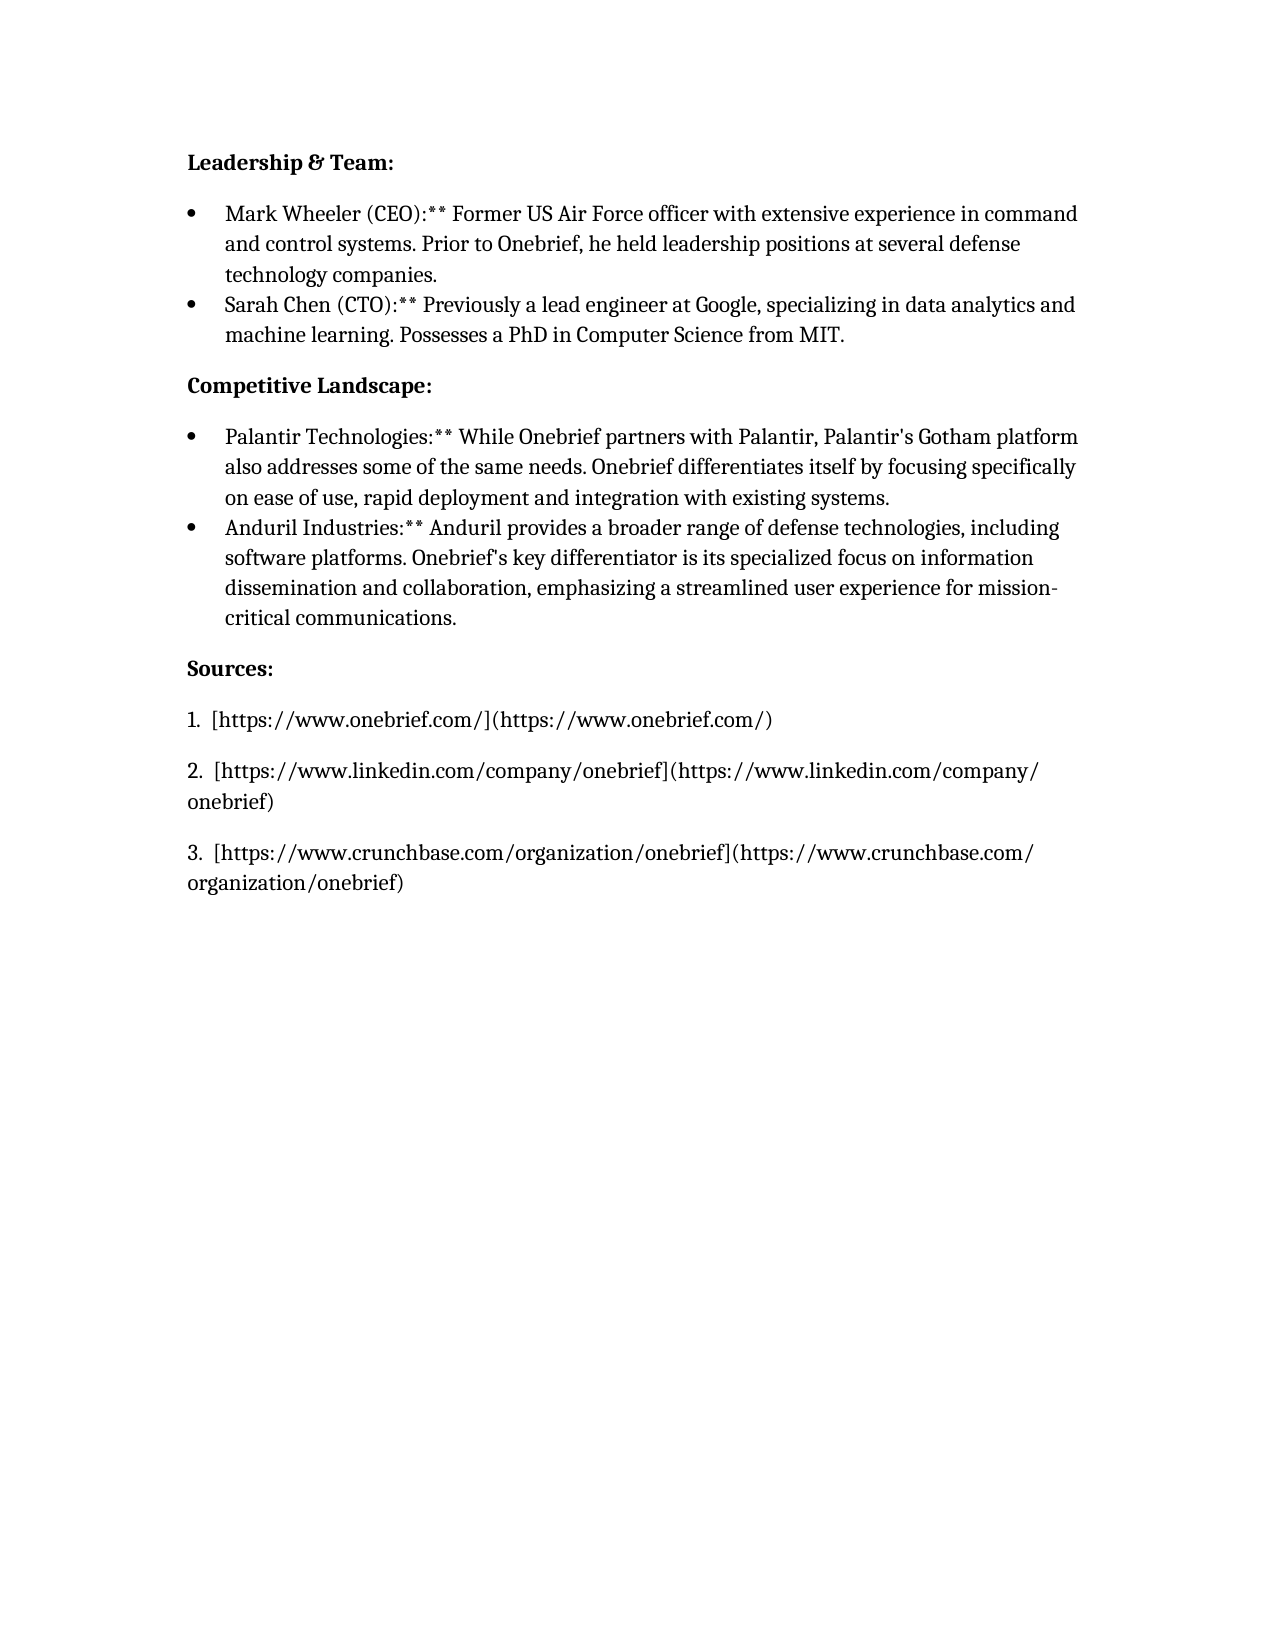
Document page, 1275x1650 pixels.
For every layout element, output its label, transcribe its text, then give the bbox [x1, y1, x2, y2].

text 3. [https://www.crunchbase.com/organization/onebrief](https://www.crunchbase.com/organization/onebrief) [187, 839, 1087, 896]
list Mark Wheeler (CEO):** Former US Air Force officer with extensive experience in command and control systems. Prior to Onebrief, he held leadership positions at several defense technology companies. [187, 201, 1087, 288]
text 2. [https://www.linkedin.com/company/onebrief](https://www.linkedin.com/company/onebrief) [187, 758, 1087, 815]
list Palantir Technologies:** While Onebrief partners with Palantir, Palantir's Gotham platform also addresses some of the same needs. Onebrief differentiates itself by focusing specifically on ease of use, rapid deployment and integration with existing systems. [187, 424, 1087, 511]
text 1. [https://www.onebrief.com/](https://www.onebrief.com/) [187, 707, 1087, 734]
list Anduril Industries:** Anduril provides a broader range of defense technologies, including software platforms. Onebrief's key differentiator is its specialized focus on information dissemination and collaboration, emphasizing a streamlined user experience for mission-critical communications. [187, 514, 1087, 632]
list Sarah Chen (CTO):** Previously a lead engineer at Google, specializing in data analytics and machine learning. Possesses a PhD in Computer Science from MIT. [187, 292, 1087, 348]
text Competitive Landscape: [187, 373, 1087, 399]
text Sources: [187, 656, 1087, 683]
text Leadership & Team: [187, 150, 1087, 176]
